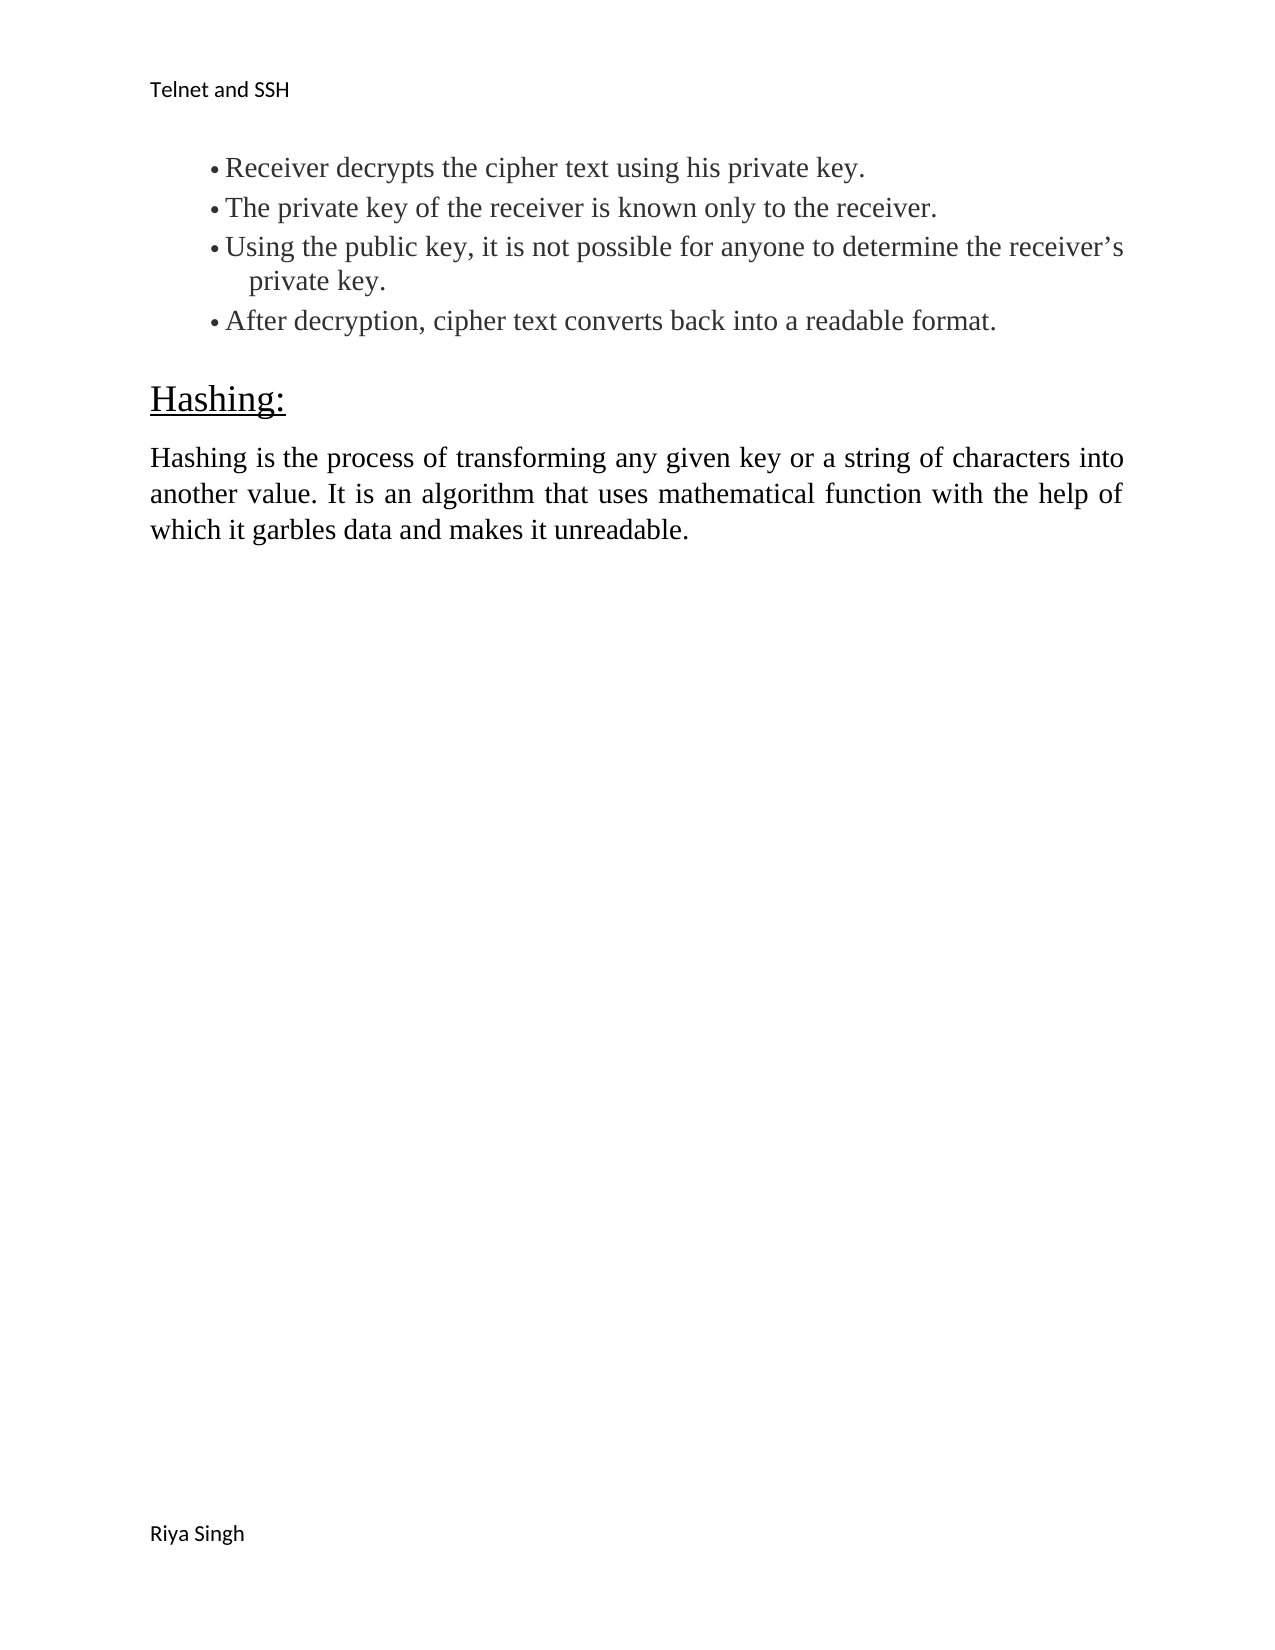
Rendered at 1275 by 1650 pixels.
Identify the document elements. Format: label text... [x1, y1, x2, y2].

list Receiver decrypts the cipher text using his private key. [211, 150, 1125, 183]
list After decryption, cipher text converts back into a readable format. [211, 303, 1125, 336]
list The private key of the receiver is known only to the receiver. [211, 190, 1125, 223]
list Using the public key, it is not possible for anyone to determine the receiver’s private key. [211, 229, 1125, 297]
text Hashing: [150, 377, 1125, 420]
text Hashing is the process of transforming any given key or a string of characters into another value. It is an algorithm that uses mathematical function with the help of which it garbles data and makes it unreadable. [150, 509, 1125, 546]
